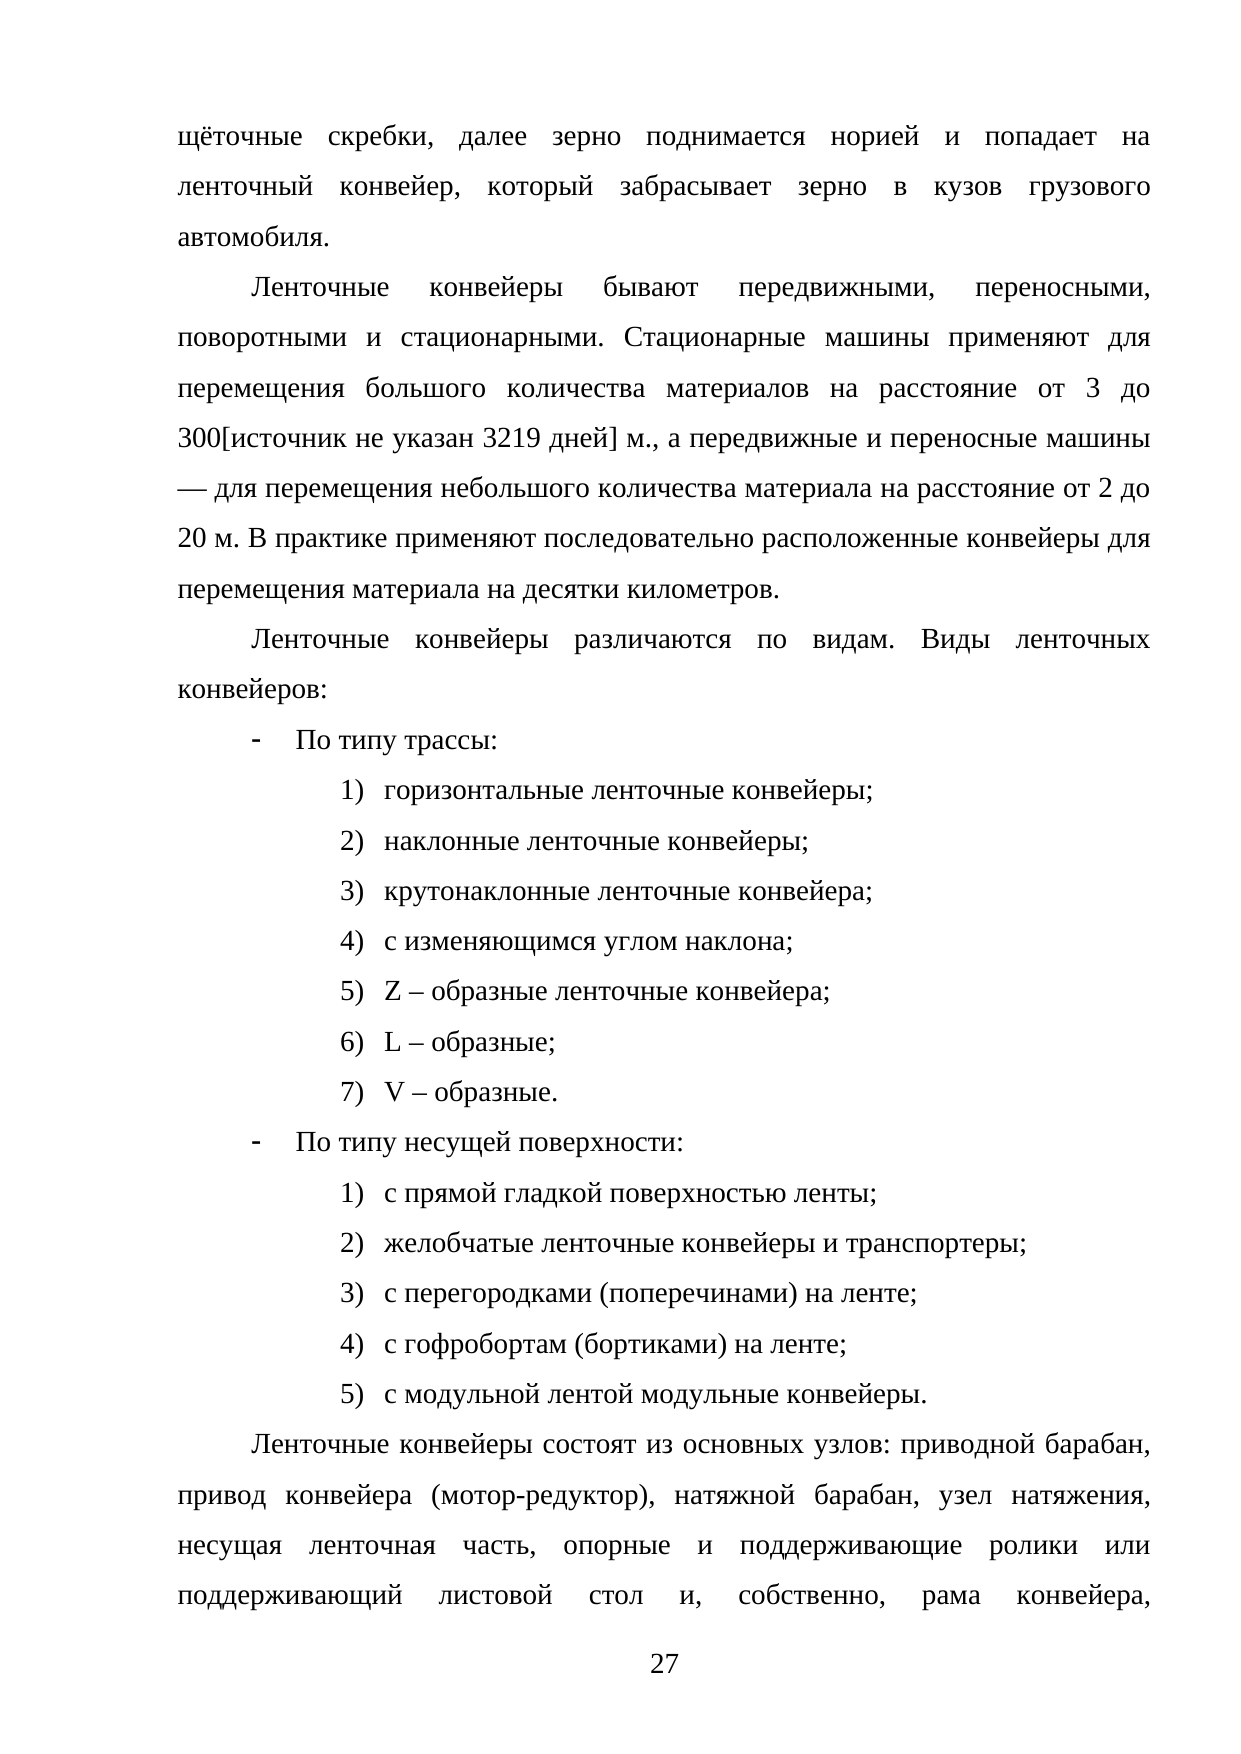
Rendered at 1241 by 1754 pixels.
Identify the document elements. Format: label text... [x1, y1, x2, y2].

list Z – образные ленточные конвейера; [266, 973, 1152, 1007]
list с изменяющимся углом наклона; [266, 923, 1152, 957]
list с перегородками (поперечинами) на ленте; [266, 1276, 1152, 1309]
list с прямой гладкой поверхностью ленты; [266, 1175, 1152, 1208]
list L – образные; [266, 1024, 1152, 1057]
list желобчатые ленточные конвейеры и транспортеры; [266, 1225, 1152, 1259]
text Ленточные конвейеры различаются по видам. Виды ленточных конвейеров: [177, 621, 1152, 705]
list По типу трассы: [177, 722, 1152, 756]
list с модульной лентой модульные конвейеры. [266, 1376, 1152, 1410]
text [177, 1426, 1152, 1611]
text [177, 118, 1152, 252]
list V – образные. [266, 1074, 1152, 1108]
list с гофробортам (бортиками) на ленте; [266, 1326, 1152, 1359]
list наклонные ленточные конвейеры; [266, 823, 1152, 856]
list горизонтальные ленточные конвейеры; [266, 772, 1152, 806]
list крутонаклонные ленточные конвейера; [266, 873, 1152, 906]
list По типу несущей поверхности: [177, 1124, 1152, 1158]
text Ленточные конвейеры бывают передвижными, переносными, поворотными и стационарными. Стационарные машины применяют для перемещения большого количества материалов на расстояние от 3 до 300[источник не указан 3219 дней] м., а передвижные и переносные машины — для перемещения небольшого количества материала на расстояние от 2 до 20 м. В практике применяют последовательно расположенные конвейеры для перемещения материала на десятки километров. [177, 269, 1152, 604]
